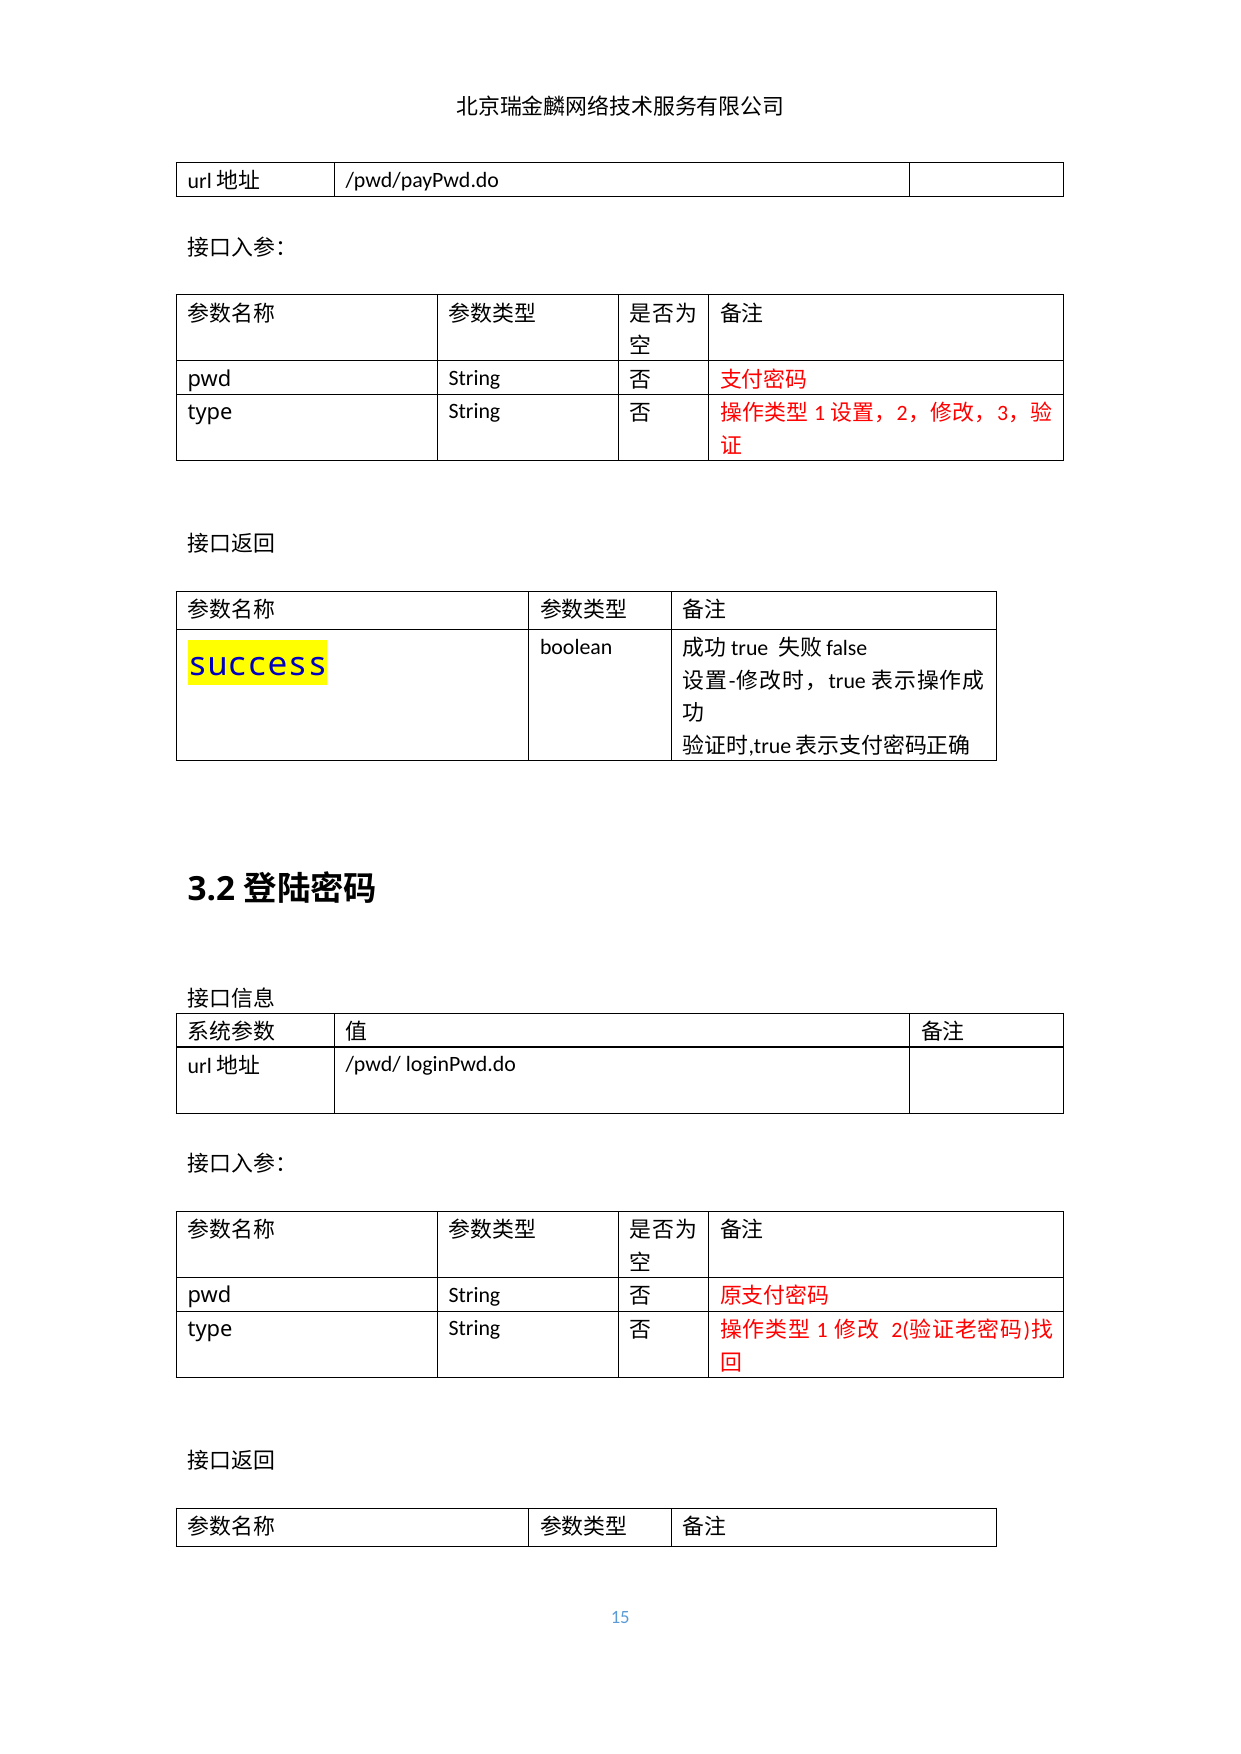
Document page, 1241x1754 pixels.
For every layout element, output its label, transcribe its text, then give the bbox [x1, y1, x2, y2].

table_header 备注 [709, 295, 1063, 360]
table_cell [910, 163, 1063, 196]
table_header 备注 [672, 592, 996, 629]
table_cell 否 [619, 1312, 708, 1377]
table_header 值 [335, 1014, 909, 1046]
table_cell pwd [177, 1278, 437, 1311]
table_header 参数类型 [438, 1212, 618, 1277]
table_cell /pwd/payPwd.do [335, 163, 909, 196]
text 接口返回 [187, 1443, 1053, 1475]
text 接口信息 [187, 980, 1053, 1013]
table_cell boolean [529, 630, 671, 760]
table_header 参数类型 [529, 1509, 671, 1546]
table_cell type [177, 395, 437, 460]
table_header 参数类型 [438, 295, 618, 360]
text 接口入参： [187, 1146, 1053, 1178]
table_header 备注 [672, 1509, 996, 1546]
table_cell 否 [619, 361, 708, 394]
table_header 参数名称 [177, 592, 528, 629]
table_header 参数名称 [177, 1212, 437, 1277]
table_cell 支付密码 [709, 361, 1063, 394]
text 接口入参： [187, 229, 1053, 262]
table_header 备注 [709, 1212, 1063, 1277]
table_cell String [438, 1278, 618, 1311]
table_cell 否 [619, 1278, 708, 1311]
table_header 参数名称 [177, 295, 437, 360]
table_cell type [177, 1312, 437, 1377]
table_cell 操作类型 1设置，2，修改，3，验证 [709, 395, 1063, 460]
table_cell pwd [177, 361, 437, 394]
table_cell String [438, 395, 618, 460]
table_cell url地址 [177, 1048, 334, 1112]
table_header 参数名称 [177, 1509, 528, 1546]
table_cell success [177, 630, 528, 760]
table_cell 操作类型 1 修改 2(验证老密码)找回 [709, 1312, 1063, 1377]
table_cell 成功true 失败false 设置-修改时，true表示操作成功 验证时,true表示支付密码正确 [672, 630, 996, 760]
table_cell 否 [619, 395, 708, 460]
table_cell url地址 [177, 163, 334, 196]
table_cell 原支付密码 [709, 1278, 1063, 1311]
table_cell [910, 1048, 1063, 1112]
table_header 是否为空 [619, 1212, 708, 1277]
text 接口返回 [187, 526, 1053, 558]
subtitle 3.2 登陆密码 [187, 853, 1053, 918]
table_header 是否为空 [619, 295, 708, 360]
table_cell /pwd/ loginPwd.do [335, 1048, 909, 1112]
table_header 系统参数 [177, 1014, 334, 1046]
table_header 备注 [910, 1014, 1063, 1046]
table_header 参数类型 [529, 592, 671, 629]
table_cell String [438, 361, 618, 394]
table_cell String [438, 1312, 618, 1377]
